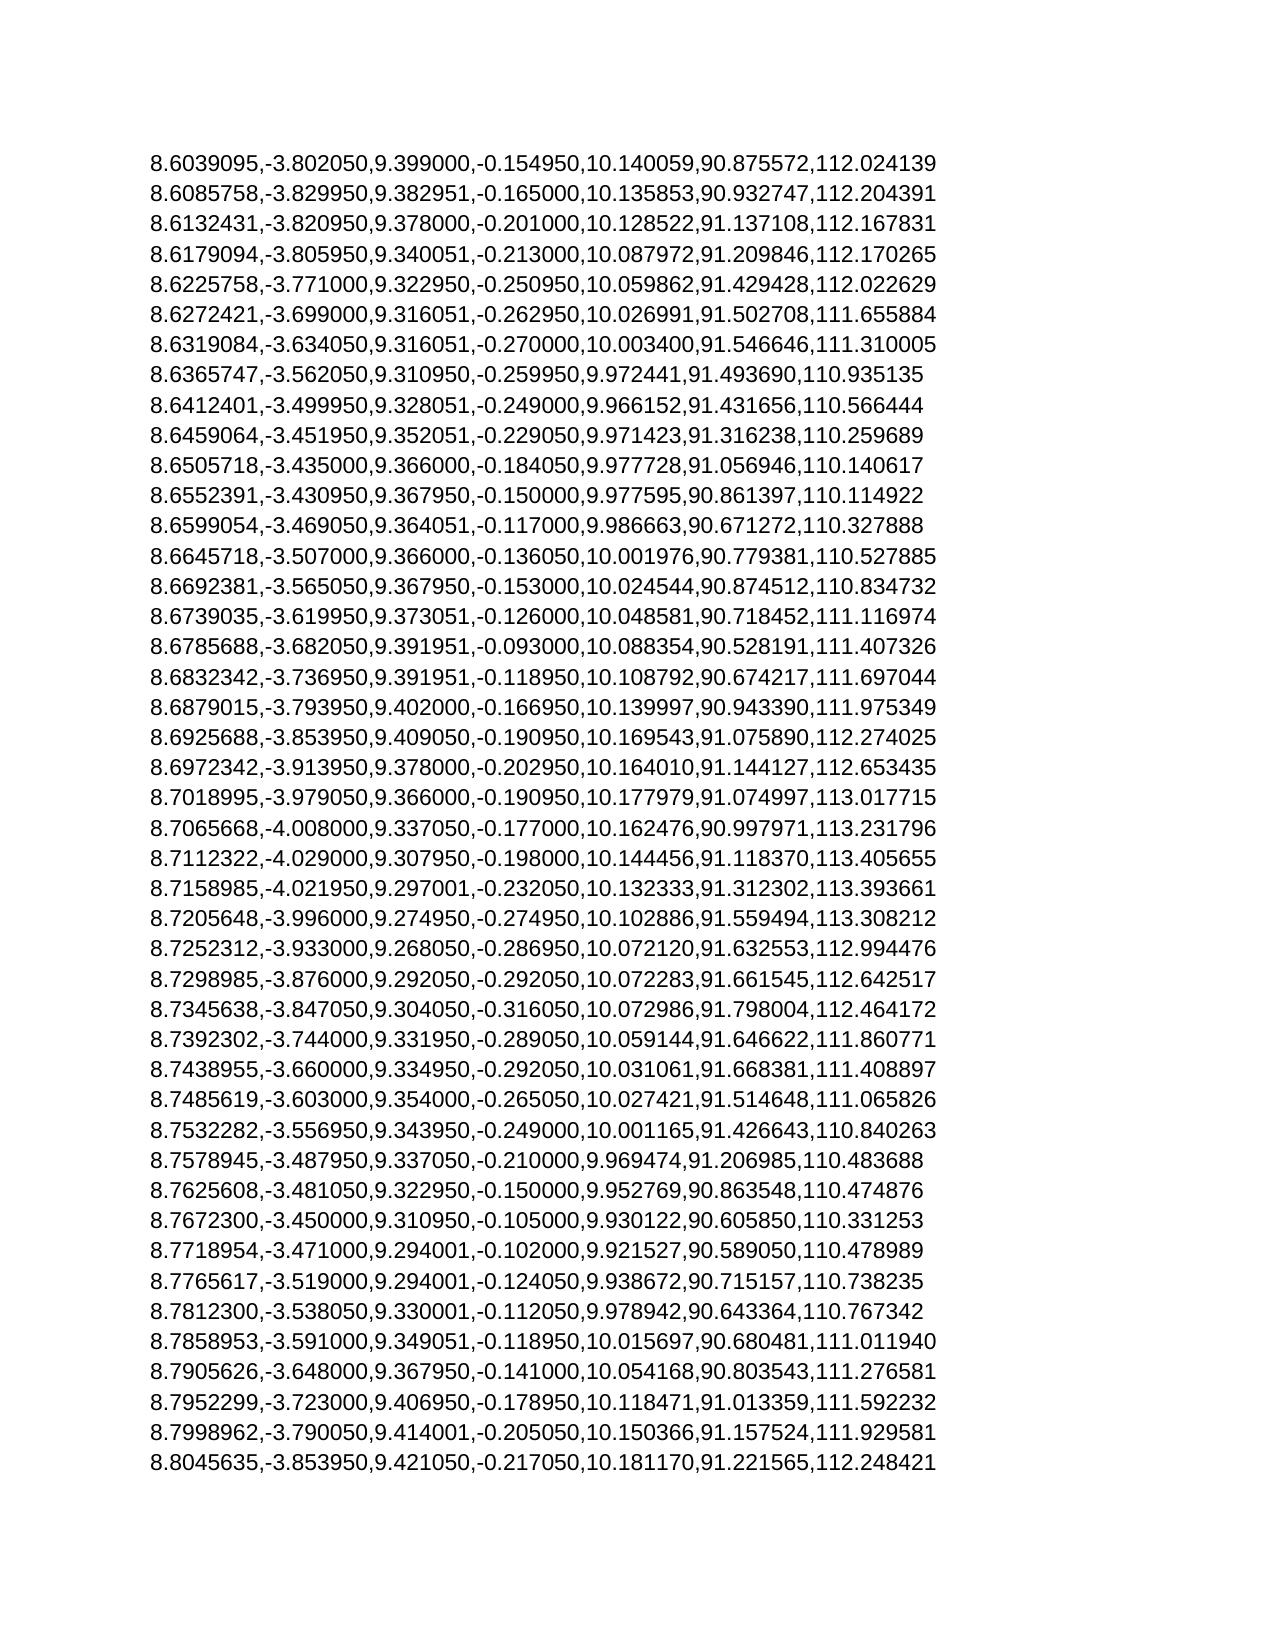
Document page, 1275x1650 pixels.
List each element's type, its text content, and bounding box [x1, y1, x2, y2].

text 8.7718954,-3.471000,9.294001,-0.102000,9.921527,90.589050,110.478989 [150, 1237, 1125, 1264]
text 8.7112322,-4.029000,9.307950,-0.198000,10.144456,91.118370,113.405655 [150, 845, 1125, 871]
text 8.7672300,-3.450000,9.310950,-0.105000,9.930122,90.605850,110.331253 [150, 1207, 1125, 1234]
text 8.7252312,-3.933000,9.268050,-0.286950,10.072120,91.632553,112.994476 [150, 935, 1125, 962]
text 8.6972342,-3.913950,9.378000,-0.202950,10.164010,91.144127,112.653435 [150, 754, 1125, 781]
text 8.7532282,-3.556950,9.343950,-0.249000,10.001165,91.426643,110.840263 [150, 1117, 1125, 1143]
text 8.6785688,-3.682050,9.391951,-0.093000,10.088354,90.528191,111.407326 [150, 633, 1125, 660]
text 8.6505718,-3.435000,9.366000,-0.184050,9.977728,91.056946,110.140617 [150, 452, 1125, 478]
text 8.7158985,-4.021950,9.297001,-0.232050,10.132333,91.312302,113.393661 [150, 875, 1125, 901]
text 8.6365747,-3.562050,9.310950,-0.259950,9.972441,91.493690,110.935135 [150, 361, 1125, 388]
text 8.6692381,-3.565050,9.367950,-0.153000,10.024544,90.874512,110.834732 [150, 573, 1125, 599]
text 8.7858953,-3.591000,9.349051,-0.118950,10.015697,90.680481,111.011940 [150, 1328, 1125, 1354]
text 8.7625608,-3.481050,9.322950,-0.150000,9.952769,90.863548,110.474876 [150, 1177, 1125, 1203]
text 8.6459064,-3.451950,9.352051,-0.229050,9.971423,91.316238,110.259689 [150, 422, 1125, 448]
text 8.6319084,-3.634050,9.316051,-0.270000,10.003400,91.546646,111.310005 [150, 331, 1125, 358]
text 8.6645718,-3.507000,9.366000,-0.136050,10.001976,90.779381,110.527885 [150, 543, 1125, 569]
text 8.7298985,-3.876000,9.292050,-0.292050,10.072283,91.661545,112.642517 [150, 966, 1125, 992]
text 8.6272421,-3.699000,9.316051,-0.262950,10.026991,91.502708,111.655884 [150, 301, 1125, 327]
text 8.7205648,-3.996000,9.274950,-0.274950,10.102886,91.559494,113.308212 [150, 905, 1125, 932]
text 8.7018995,-3.979050,9.366000,-0.190950,10.177979,91.074997,113.017715 [150, 784, 1125, 811]
text 8.6552391,-3.430950,9.367950,-0.150000,9.977595,90.861397,110.114922 [150, 482, 1125, 509]
text 8.6599054,-3.469050,9.364051,-0.117000,9.986663,90.671272,110.327888 [150, 512, 1125, 539]
text 8.7765617,-3.519000,9.294001,-0.124050,9.938672,90.715157,110.738235 [150, 1268, 1125, 1294]
text 8.7578945,-3.487950,9.337050,-0.210000,9.969474,91.206985,110.483688 [150, 1147, 1125, 1173]
text 8.7065668,-4.008000,9.337050,-0.177000,10.162476,90.997971,113.231796 [150, 814, 1125, 841]
text 8.6085758,-3.829950,9.382951,-0.165000,10.135853,90.932747,112.204391 [150, 180, 1125, 207]
text 8.6739035,-3.619950,9.373051,-0.126000,10.048581,90.718452,111.116974 [150, 603, 1125, 629]
text 8.6832342,-3.736950,9.391951,-0.118950,10.108792,90.674217,111.697044 [150, 663, 1125, 690]
text 8.6225758,-3.771000,9.322950,-0.250950,10.059862,91.429428,112.022629 [150, 271, 1125, 297]
text 8.7345638,-3.847050,9.304050,-0.316050,10.072986,91.798004,112.464172 [150, 996, 1125, 1022]
text 8.7438955,-3.660000,9.334950,-0.292050,10.031061,91.668381,111.408897 [150, 1056, 1125, 1083]
text 8.6925688,-3.853950,9.409050,-0.190950,10.169543,91.075890,112.274025 [150, 724, 1125, 750]
text 8.7812300,-3.538050,9.330001,-0.112050,9.978942,90.643364,110.767342 [150, 1298, 1125, 1324]
text 8.7998962,-3.790050,9.414001,-0.205050,10.150366,91.157524,111.929581 [150, 1419, 1125, 1445]
text 8.7952299,-3.723000,9.406950,-0.178950,10.118471,91.013359,111.592232 [150, 1388, 1125, 1415]
text 8.6132431,-3.820950,9.378000,-0.201000,10.128522,91.137108,112.167831 [150, 210, 1125, 237]
text 8.7905626,-3.648000,9.367950,-0.141000,10.054168,90.803543,111.276581 [150, 1358, 1125, 1385]
text 8.7485619,-3.603000,9.354000,-0.265050,10.027421,91.514648,111.065826 [150, 1086, 1125, 1113]
text 8.7392302,-3.744000,9.331950,-0.289050,10.059144,91.646622,111.860771 [150, 1026, 1125, 1052]
text 8.8045635,-3.853950,9.421050,-0.217050,10.181170,91.221565,112.248421 [150, 1449, 1125, 1475]
text 8.6412401,-3.499950,9.328051,-0.249000,9.966152,91.431656,110.566444 [150, 392, 1125, 418]
text 8.6039095,-3.802050,9.399000,-0.154950,10.140059,90.875572,112.024139 [150, 150, 1125, 176]
text 8.6179094,-3.805950,9.340051,-0.213000,10.087972,91.209846,112.170265 [150, 241, 1125, 267]
text 8.6879015,-3.793950,9.402000,-0.166950,10.139997,90.943390,111.975349 [150, 694, 1125, 720]
